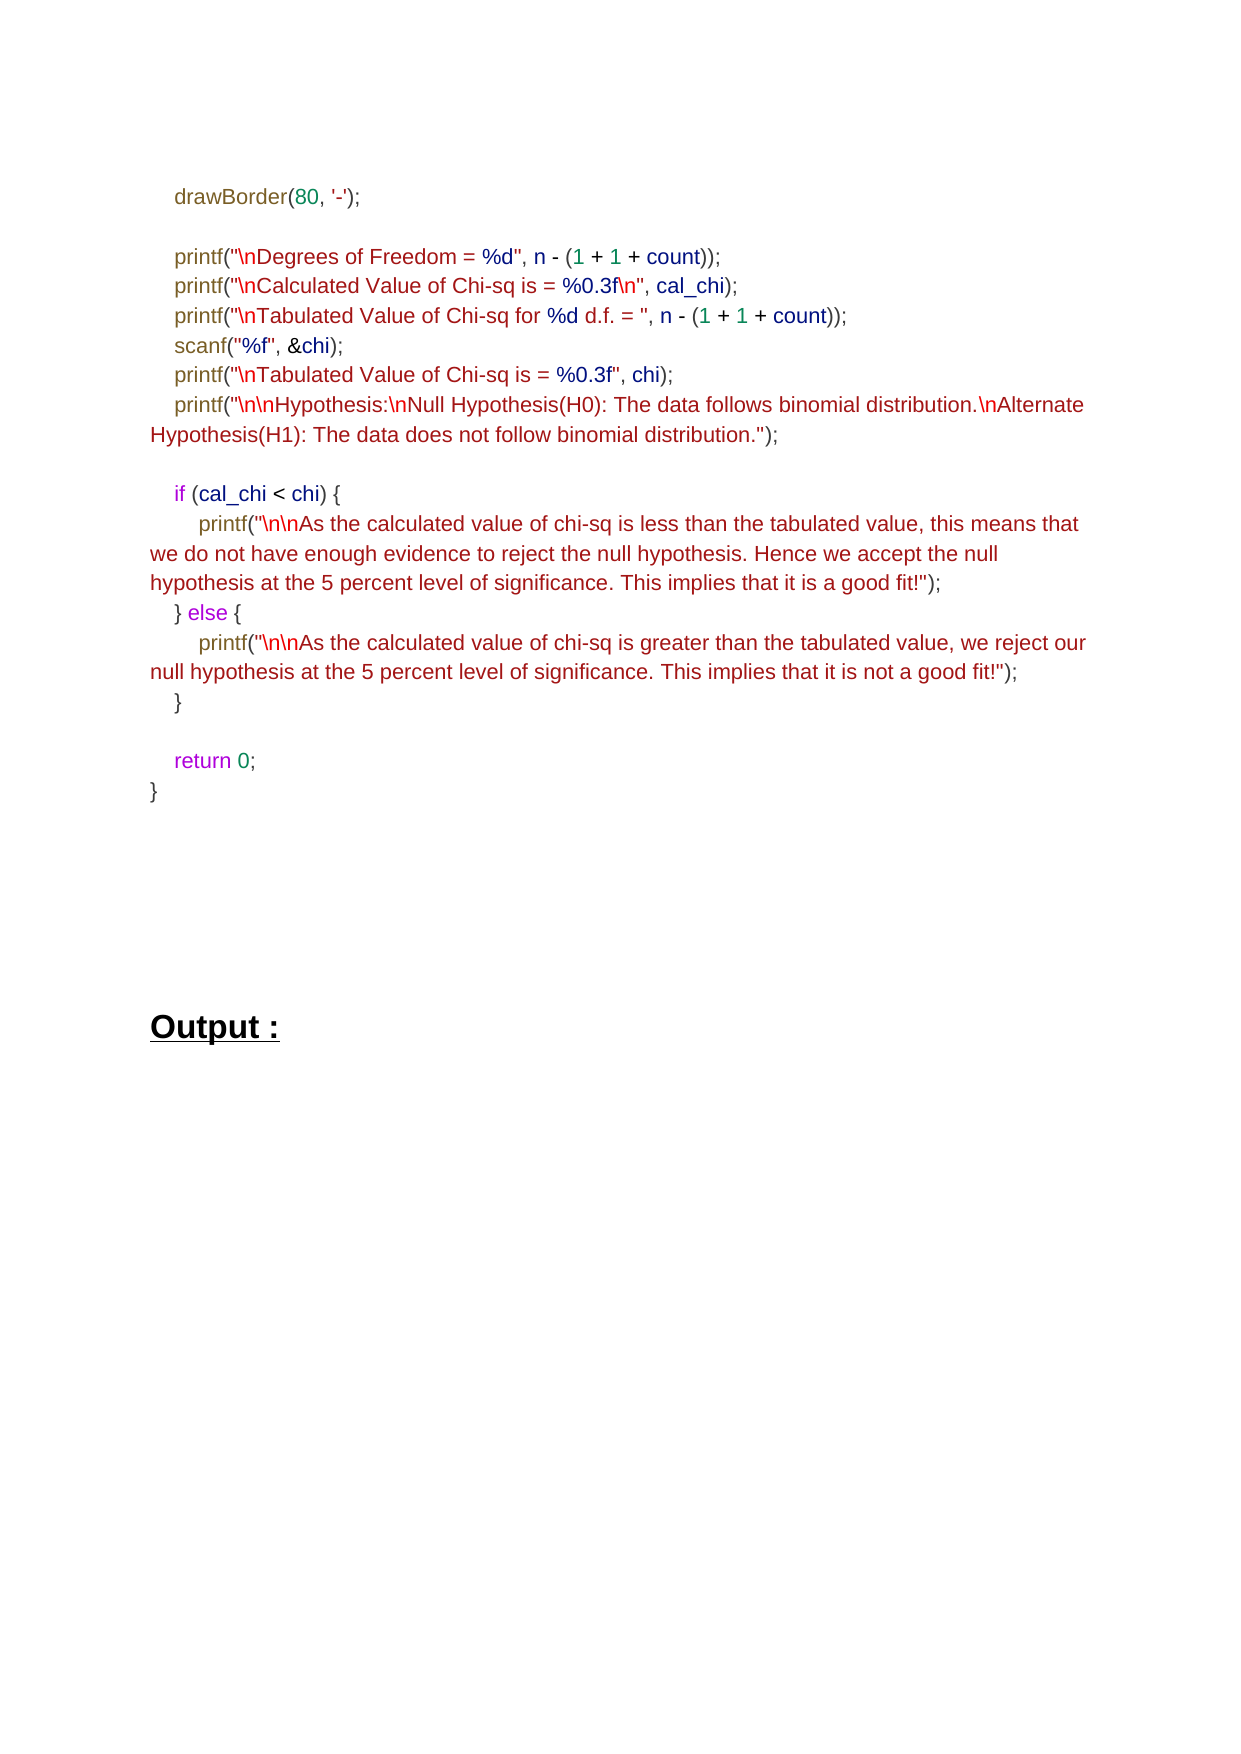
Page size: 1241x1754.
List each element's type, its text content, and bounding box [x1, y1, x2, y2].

text printf("\nCalculated Value of Chi-sq is = %0.3f\n", cal_chi); [150, 269, 1090, 298]
text printf("\n\nAs the calculated value of chi-sq is less than the tabulated value, this means that we do not have enough evidence to reject the null hypothesis. Hence we accept the null hypothesis at the 5 percent level of significance. This implies that it is a good fit!"); [150, 506, 1090, 595]
text drawBorder(80, '-'); [150, 180, 1090, 209]
text printf("\n\nHypothesis:\nNull Hypothesis(H0): The data follows binomial distribution.\nAlternate Hypothesis(H1): The data does not follow binomial distribution."); [150, 387, 1090, 447]
text Output : [150, 1007, 1090, 1046]
text } else { [150, 595, 1090, 625]
text printf("\nTabulated Value of Chi-sq is = %0.3f", chi); [150, 358, 1090, 387]
text return 0; [150, 744, 1090, 773]
text printf("\nTabulated Value of Chi-sq for %d d.f. = ", n - (1 + 1 + count)); [150, 298, 1090, 328]
text printf("\nDegrees of Freedom = %d", n - (1 + 1 + count)); [150, 239, 1090, 269]
text if (cal_chi < chi) { [150, 477, 1090, 506]
text } [150, 773, 1090, 803]
text } [150, 684, 1090, 714]
text scanf("%f", &chi); [150, 328, 1090, 358]
text printf("\n\nAs the calculated value of chi-sq is greater than the tabulated value, we reject our null hypothesis at the 5 percent level of significance. This implies that it is not a good fit!"); [150, 625, 1090, 684]
